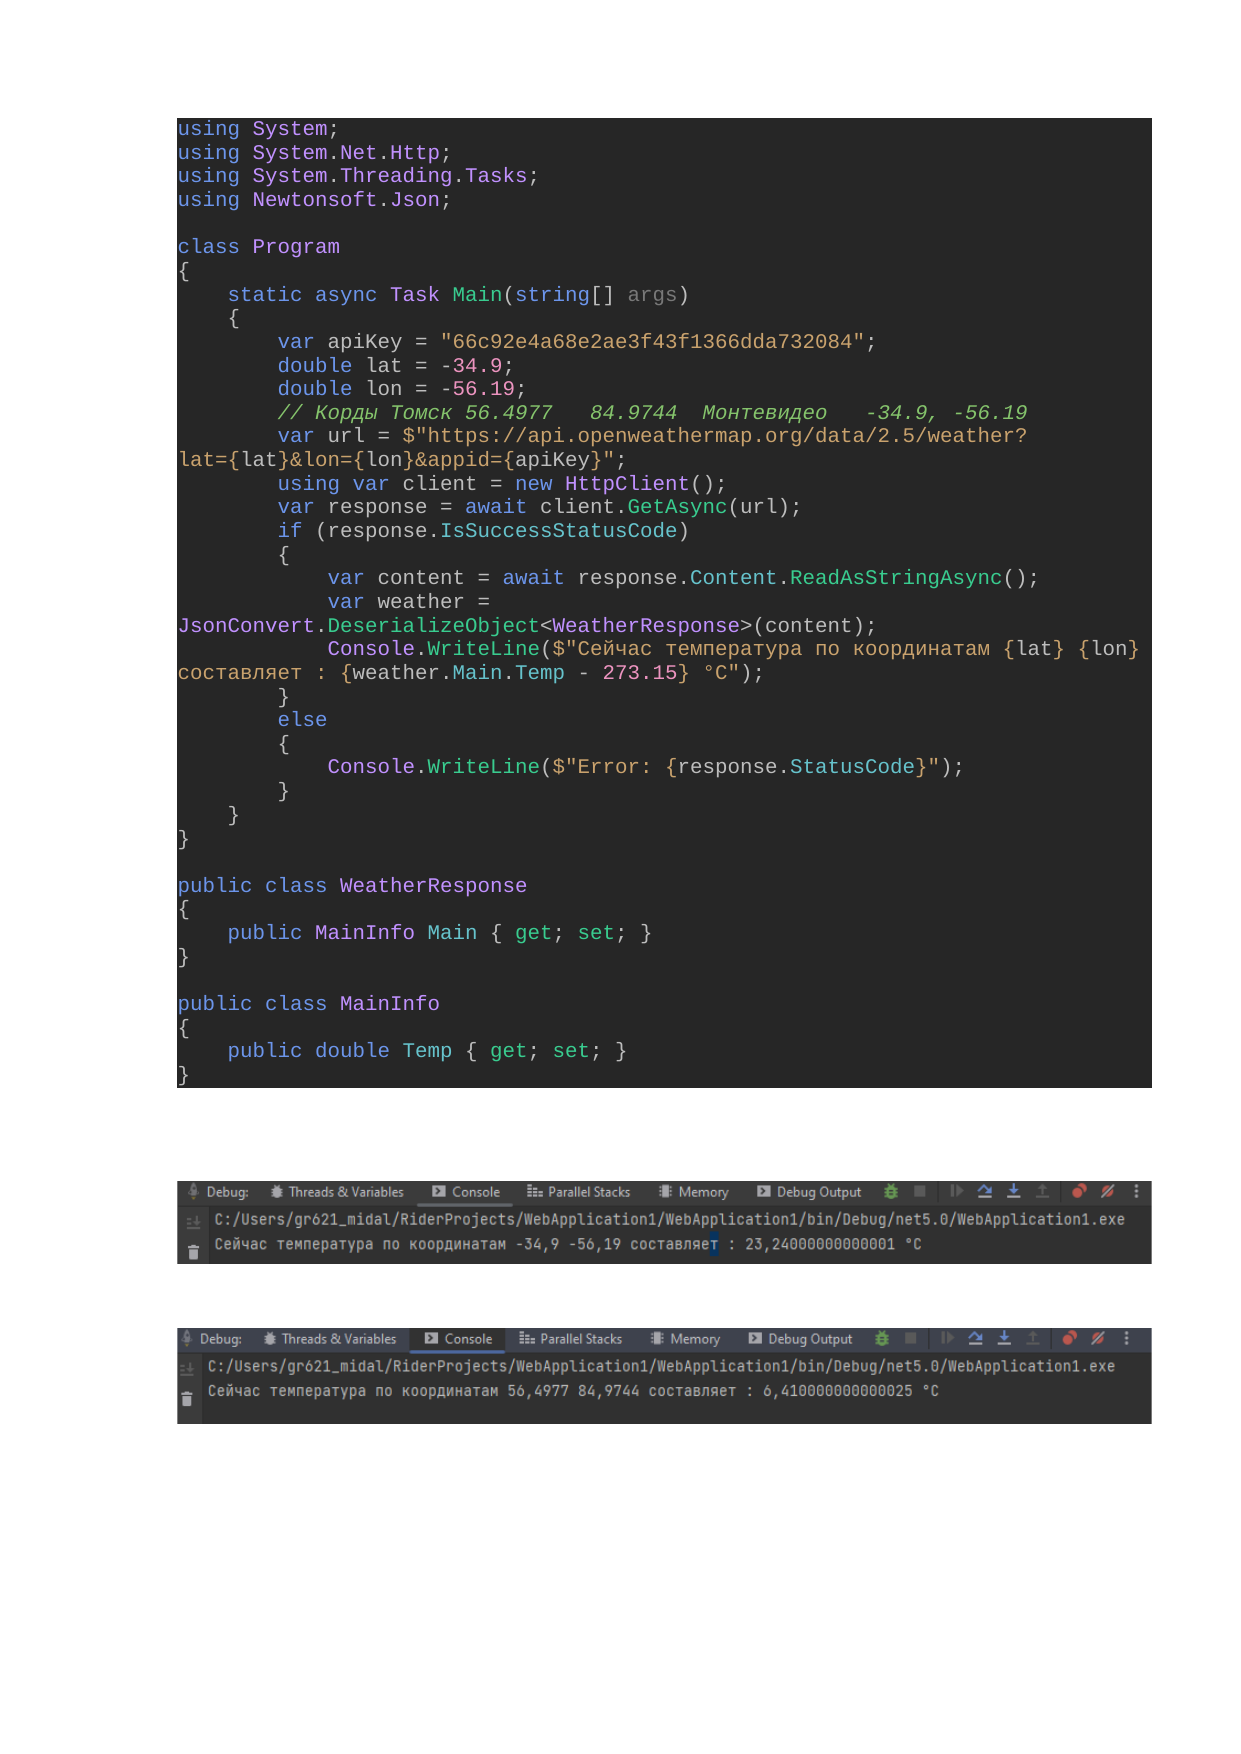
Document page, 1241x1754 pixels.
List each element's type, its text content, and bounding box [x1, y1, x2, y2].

picture [177, 1181, 1152, 1264]
text using System; using System.Net.Http; using System.Threading.Tasks; using Newtonsoft.Json; class Program { static async Task Main(string[] args) { var apiKey = "66c92e4a68e2ae3f43f1366dda732084"; double lat = -34.9; double lon = -56.19; // Корды Томск 56.4977 84.9744 Монтевидео -34.9, -56.19 var url = $"https://api.openweathermap.org/data/2.5/weather?lat={lat}&lon={lon}&appid={apiKey}"; using var client = new HttpClient(); var response = await client.GetAsync(url); if (response.IsSuccessStatusCode) { var content = await response.Content.ReadAsStringAsync(); var weather = JsonConvert.DeserializeObject<WeatherResponse>(content); Console.WriteLine($"Сейчас температура по координатам {lat} {lon} составляет : {weather.Main.Temp - 273.15} °C"); } else { Console.WriteLine($"Error: {response.StatusCode}"); } } } public class WeatherResponse { public MainInfo Main { get; set; } } public class MainInfo { public double Temp { get; set; } } [177, 118, 1152, 1088]
picture [177, 1328, 1152, 1424]
